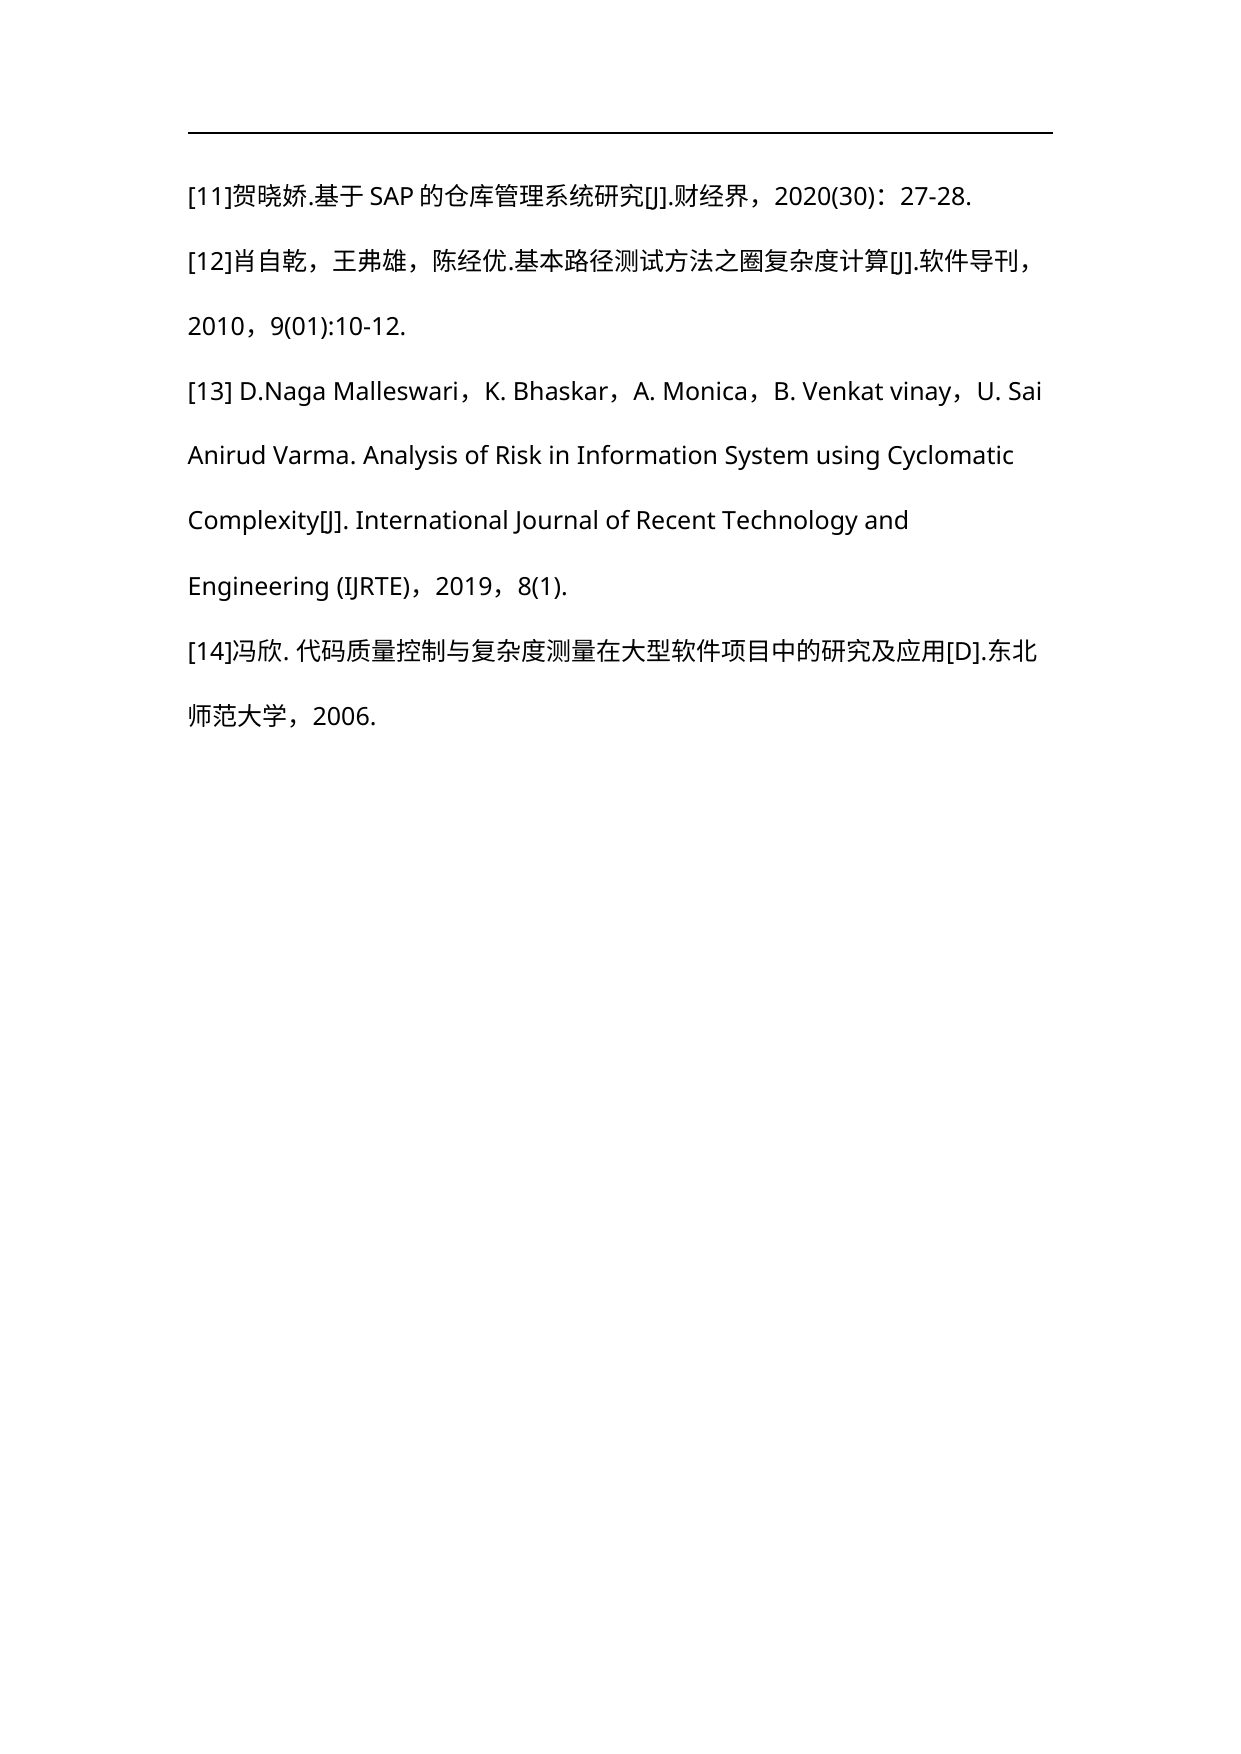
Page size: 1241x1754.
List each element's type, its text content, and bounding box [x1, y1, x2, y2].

text [11]贺晓娇.基于SAP的仓库管理系统研究[J].财经界，2020(30)：27-28. [187, 162, 1053, 227]
text [13] D.Naga Malleswari，K. Bhaskar，A. Monica，B. Venkat vinay，U. Sai Anirud Varma. Analysis of Risk in Information System using Cyclomatic Complexity[J]. International Journal of Recent Technology and Engineering (IJRTE)，2019，8(1). [187, 357, 1053, 617]
text [12]肖自乾，王弗雄，陈经优.基本路径测试方法之圈复杂度计算[J].软件导刊，2010，9(01):10-12. [187, 227, 1053, 357]
text [14]冯欣. 代码质量控制与复杂度测量在大型软件项目中的研究及应用[D].东北师范大学，2006. [187, 617, 1053, 747]
